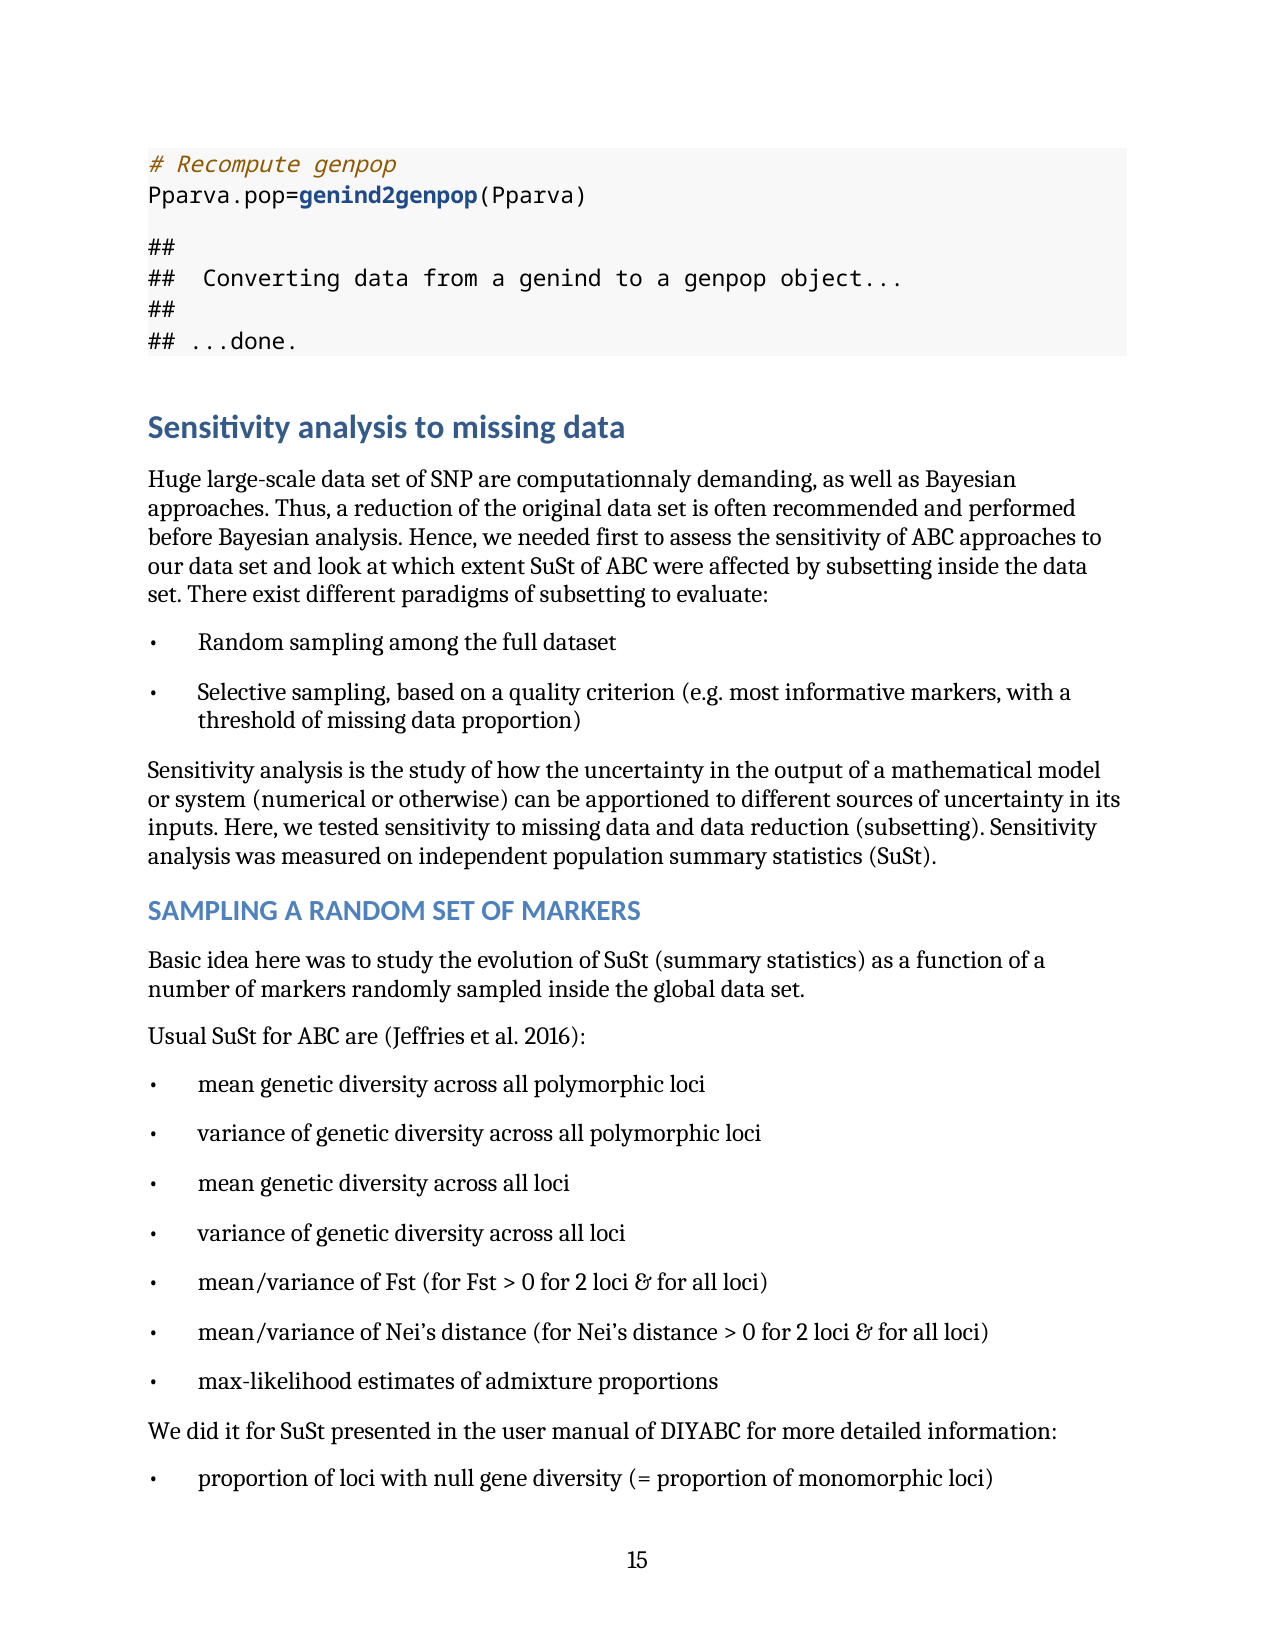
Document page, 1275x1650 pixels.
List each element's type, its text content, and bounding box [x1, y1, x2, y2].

text Sensitivity analysis is the study of how the uncertainty in the output of a mathematical model or system (numerical or otherwise) can be apportioned to different sources of uncertainty in its inputs. Here, we tested sensitivity to missing data and data reduction (subsetting). Sensitivity analysis was measured on independent population summary statistics (SuSt). [148, 756, 1127, 871]
list mean genetic diversity across all polymorphic loci [148, 1070, 1127, 1098]
list max-likelihood estimates of admixture proportions [148, 1367, 1127, 1396]
list variance of genetic diversity across all polymorphic loci [148, 1119, 1127, 1148]
text We did it for SuSt presented in the user manual of DIYABC for more detailed information: [148, 1417, 1127, 1446]
subtitle SAMPLING A RANDOM SET OF MARKERS [148, 892, 1127, 927]
list Selective sampling, based on a quality criterion (e.g. most informative markers, with a threshold of missing data proportion) [148, 677, 1127, 735]
list mean/variance of Fst (for Fst > 0 for 2 loci & for all loci) [148, 1268, 1127, 1297]
subtitle Sensitivity analysis to missing data [148, 406, 1127, 447]
text ## ## Converting data from a genind to a genpop object... ## ## ...done. [148, 231, 1127, 356]
list mean genetic diversity across all loci [148, 1169, 1127, 1198]
list proportion of loci with null gene diversity (= proportion of monomorphic loci) [148, 1464, 1127, 1493]
text Basic idea here was to study the evolution of SuSt (summary statistics) as a function of a number of markers randomly sampled inside the global data set. [148, 946, 1127, 1003]
text Huge large-scale data set of SNP are computationnaly demanding, as well as Bayesian approaches. Thus, a reduction of the original data set is often recommended and performed before Bayesian analysis. Hence, we needed first to assess the sensitivity of ABC approaches to our data set and look at which extent SuSt of ABC were affected by subsetting inside the data set. There exist different paradigms of subsetting to evaluate: [148, 465, 1127, 609]
list Random sampling among the full dataset [148, 628, 1127, 657]
list variance of genetic diversity across all loci [148, 1218, 1127, 1247]
text Usual SuSt for ABC are (Jeffries et al. 2016): [148, 1022, 1127, 1051]
list mean/variance of Nei’s distance (for Nei’s distance > 0 for 2 loci & for all loci) [148, 1318, 1127, 1346]
